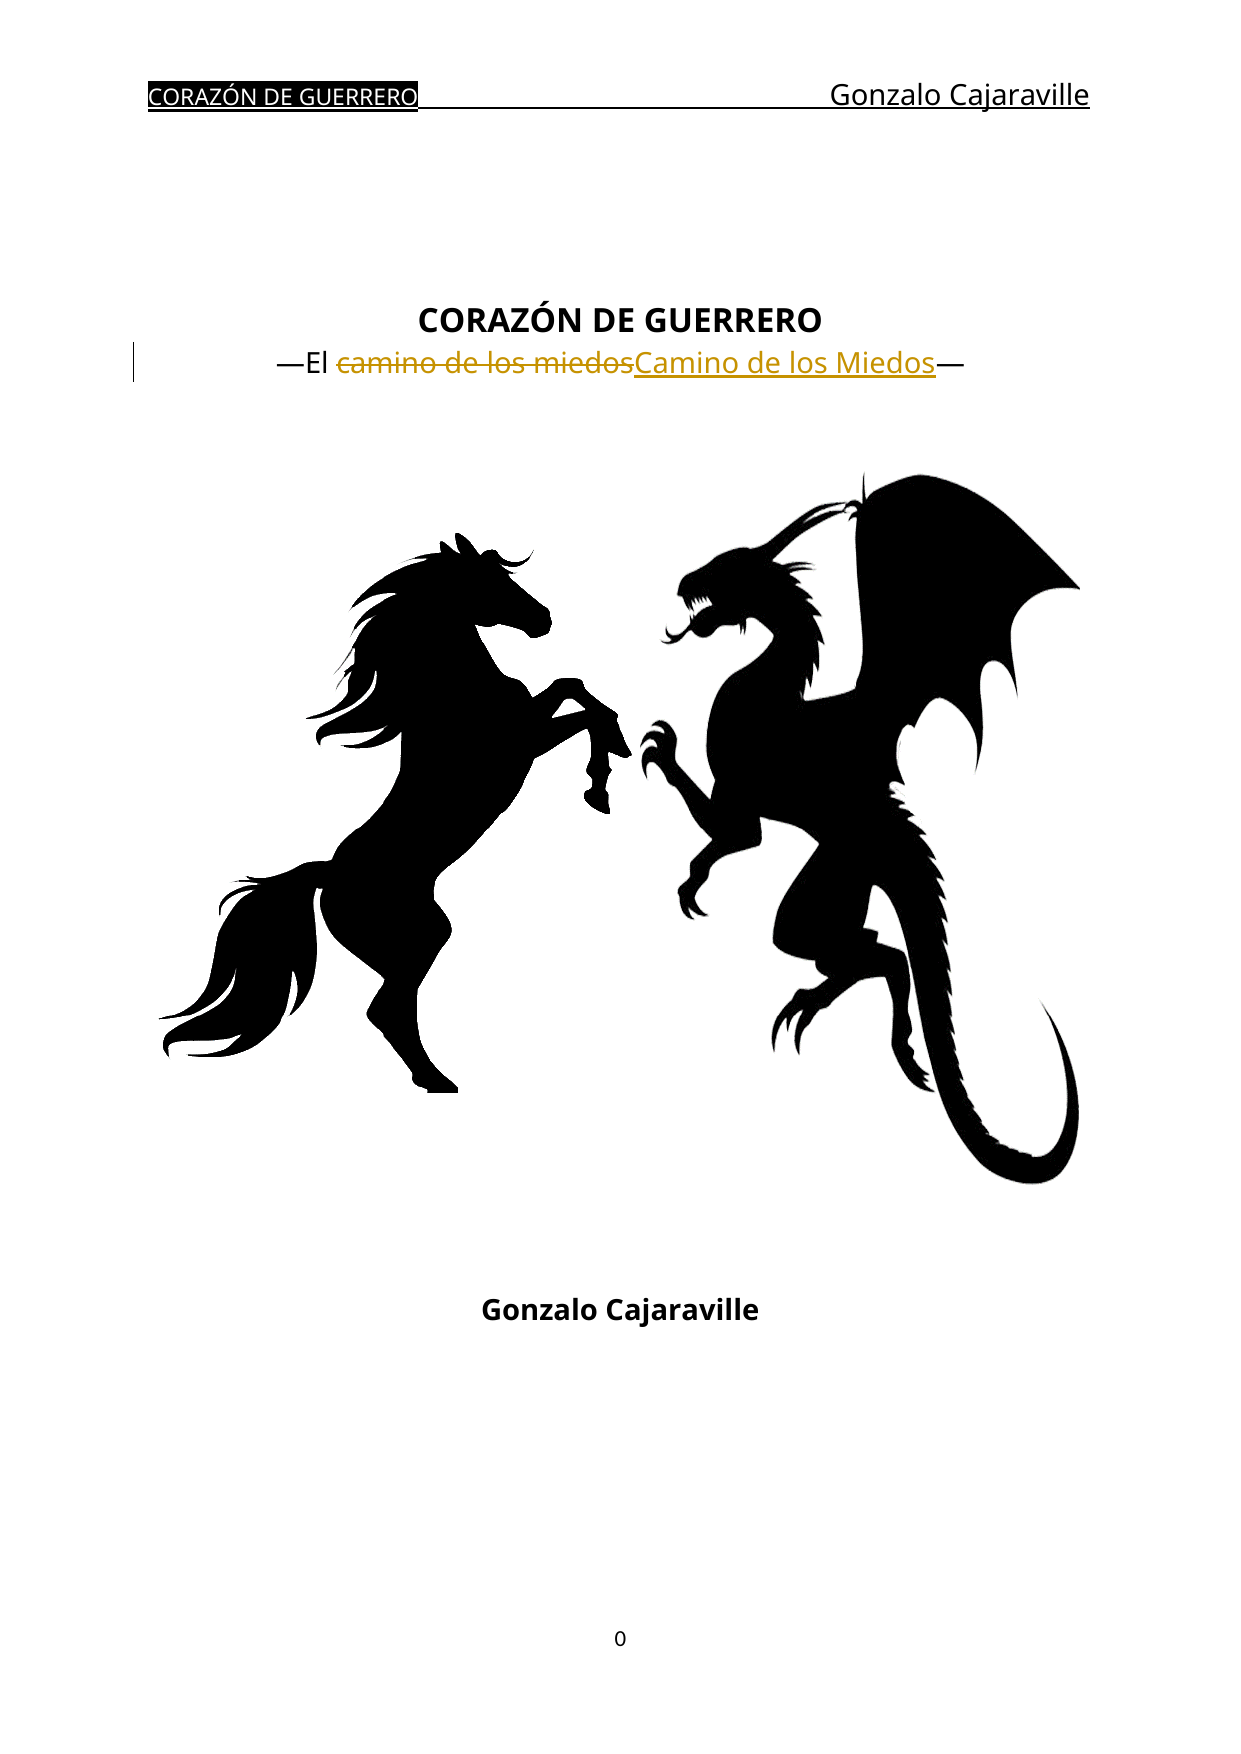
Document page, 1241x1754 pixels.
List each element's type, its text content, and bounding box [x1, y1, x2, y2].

text CORAZÓN DE GUERRERO [148, 296, 1092, 342]
text —El — [148, 342, 1092, 382]
text Gonzalo Cajaraville [148, 1289, 1092, 1329]
picture [147, 456, 1093, 1202]
